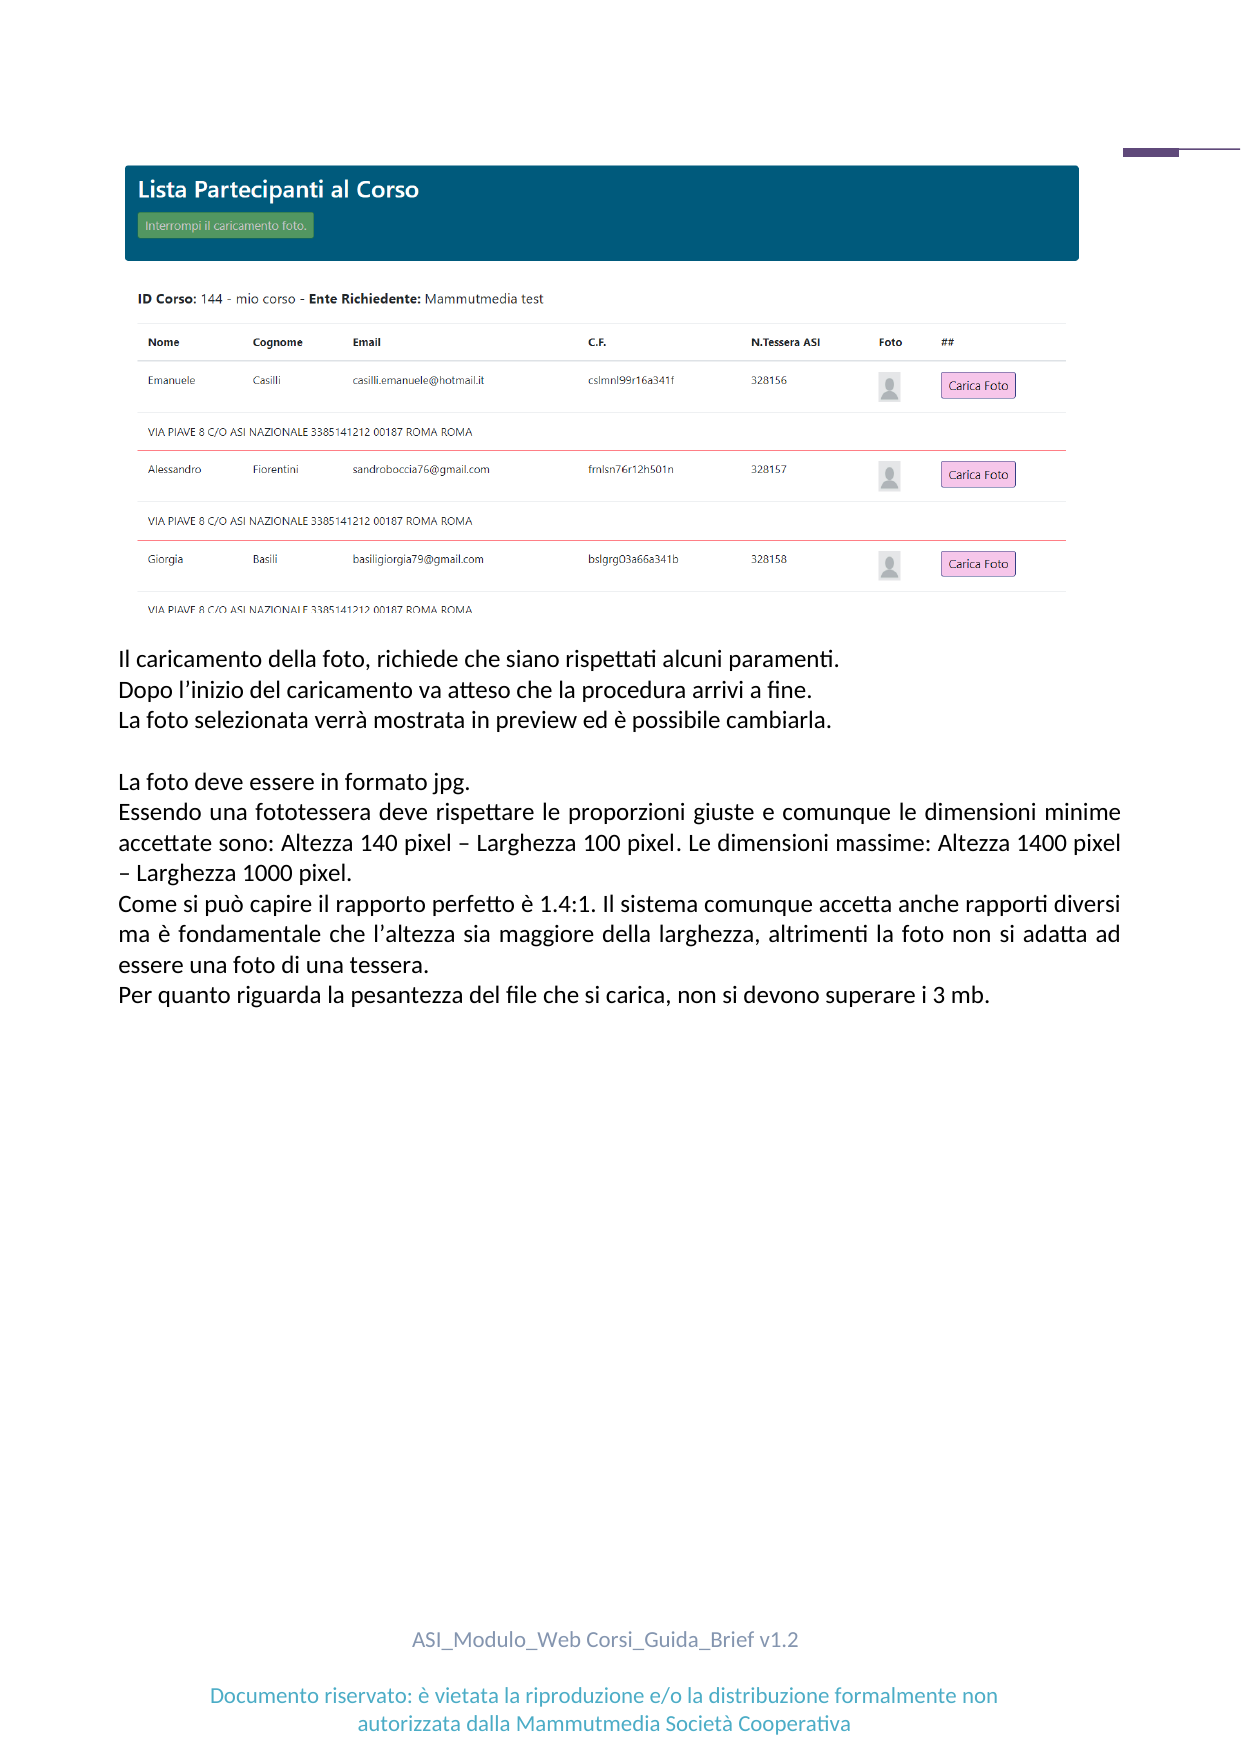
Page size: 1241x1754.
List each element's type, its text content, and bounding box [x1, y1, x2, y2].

text Per quanto riguarda la pesantezza del file che si carica, non si devono superare i 3 mb. [118, 980, 1122, 1010]
text Come si può capire il rapporto perfetto è 1.4:1. Il sistema comunque accetta anche rapporti diversi ma è fondamentale che l’altezza sia maggiore della larghezza, altrimenti la foto non si adatta ad essere una foto di una tessera. [118, 888, 1122, 979]
text La foto selezionata verrà mostrata in preview ed è possibile cambiarla. [118, 704, 1122, 735]
picture [118, 147, 1123, 613]
text Il caricamento della foto, richiede che siano rispettati alcuni paramenti. [118, 643, 1122, 674]
text Dopo l’inizio del caricamento va atteso che la procedura arrivi a fine. [118, 674, 1122, 704]
text Essendo una fototessera deve rispettare le proporzioni giuste e comunque le dimensioni minime accettate sono: Altezza 140 pixel – Larghezza 100 pixel. Le dimensioni massime: Altezza 1400 pixel – Larghezza 1000 pixel. [118, 796, 1122, 888]
text La foto deve essere in formato jpg. [118, 766, 1122, 796]
